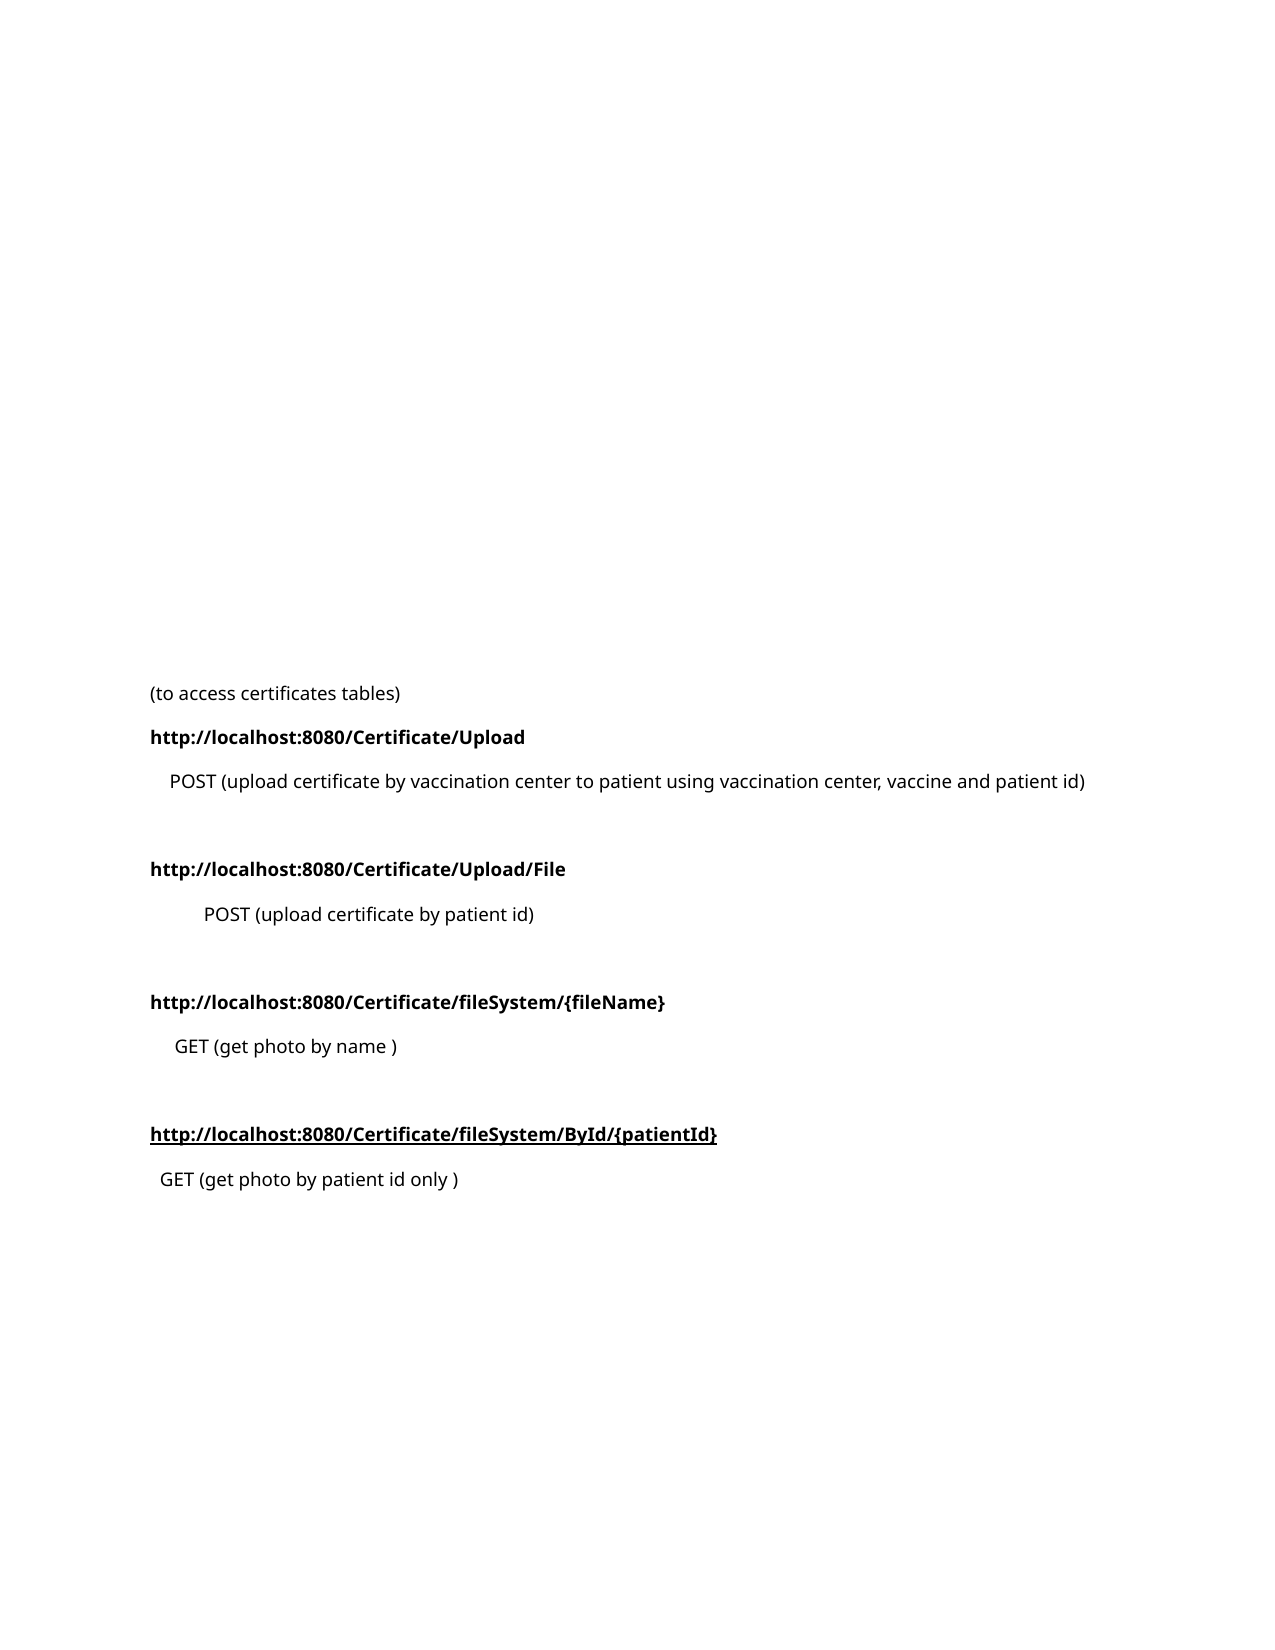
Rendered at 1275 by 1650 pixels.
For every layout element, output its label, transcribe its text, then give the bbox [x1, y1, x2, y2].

text http://localhost:8080/Certificate/Upload [150, 724, 1125, 750]
text (to access certificates tables) [150, 680, 1125, 706]
text POST (upload certificate by vaccination center to patient using vaccination center, vaccine and patient id) [150, 768, 1125, 794]
text http://localhost:8080/Certificate/fileSystem/{fileName} [150, 989, 1125, 1015]
text http://localhost:8080/Certificate/Upload/File [150, 857, 1125, 882]
text POST (upload certificate by patient id) [150, 901, 1125, 926]
text http://localhost:8080/Certificate/fileSystem/ById/{patientId} [150, 1122, 1125, 1147]
text GET (get photo by patient id only ) [150, 1166, 1125, 1191]
text GET (get photo by name ) [150, 1033, 1125, 1059]
